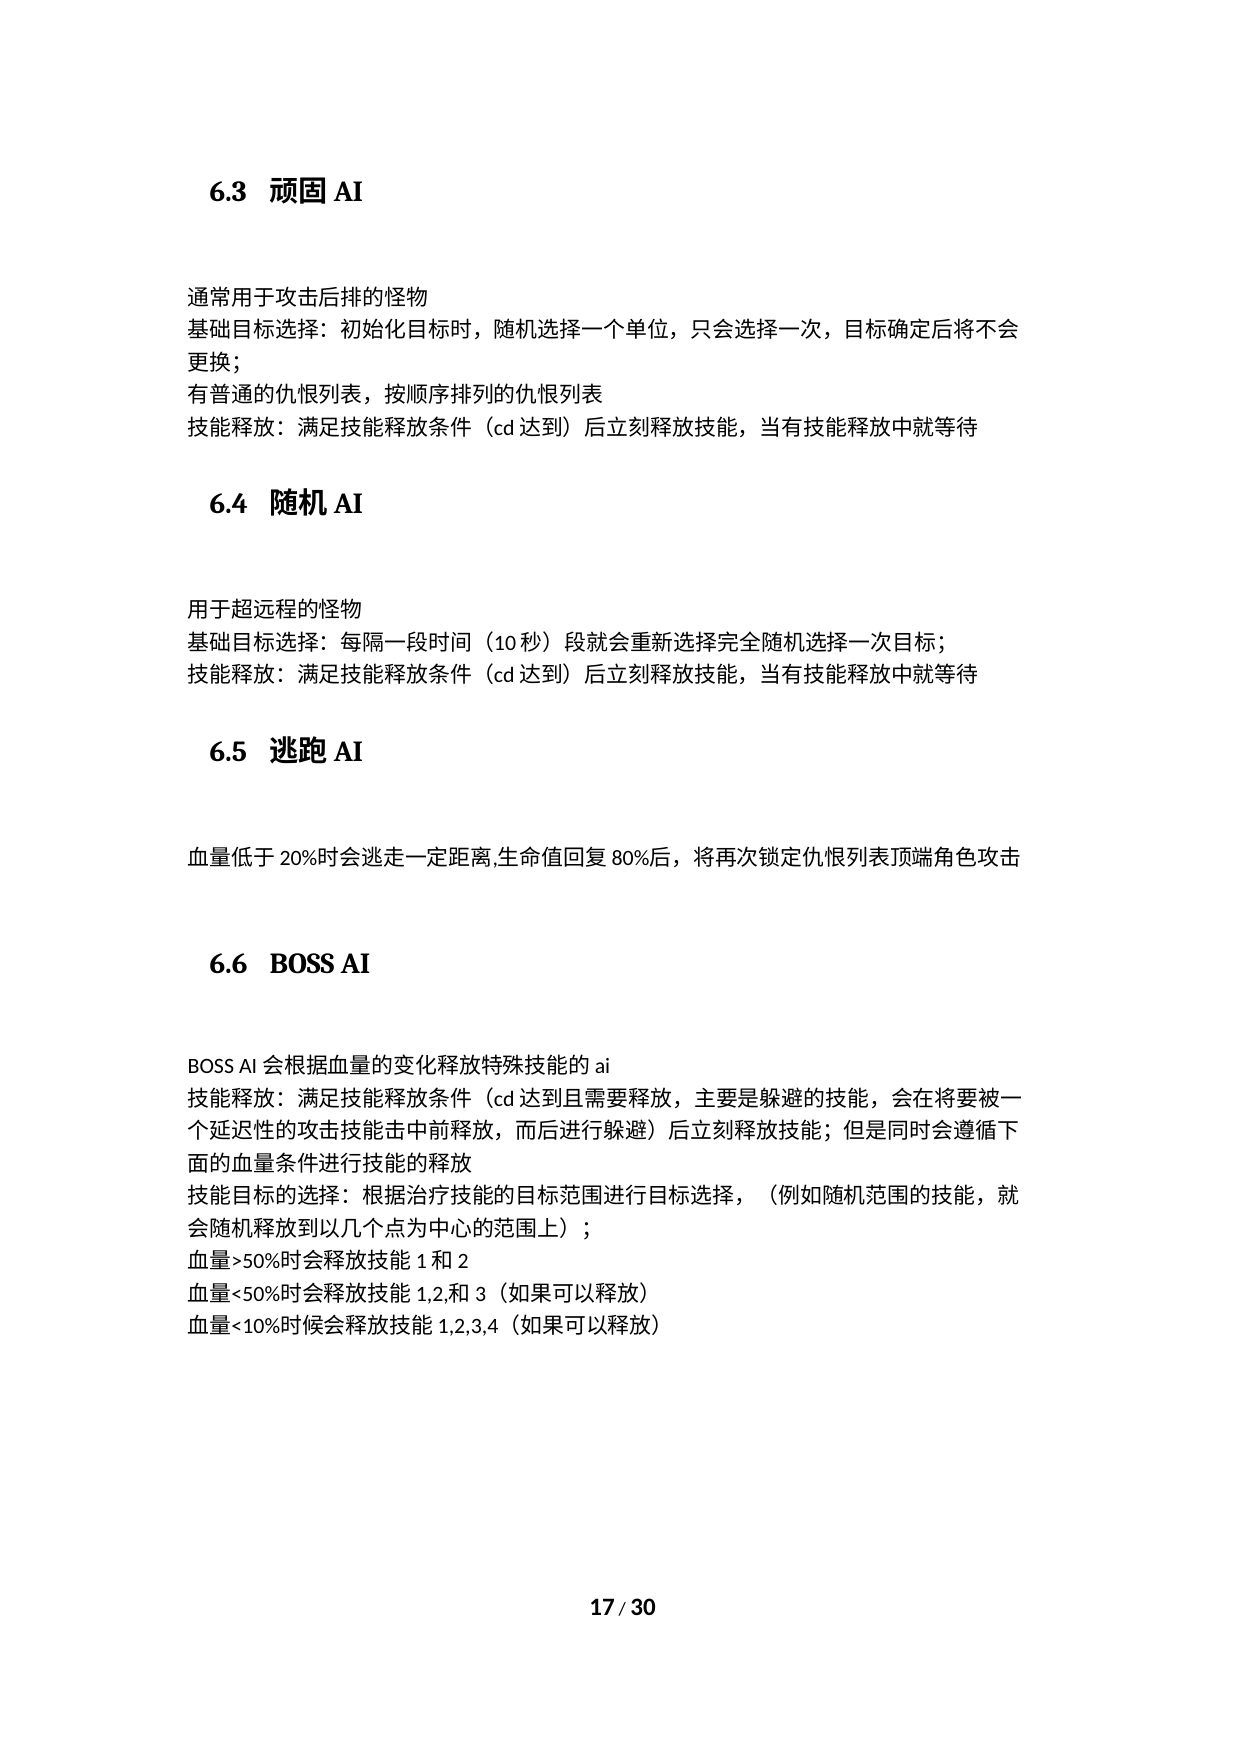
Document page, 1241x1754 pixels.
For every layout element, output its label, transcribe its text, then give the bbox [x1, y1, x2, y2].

text 技能释放：满足技能释放条件（cd达到）后立刻释放技能，当有技能释放中就等待 [187, 409, 1031, 442]
text 通常用于攻击后排的怪物 [187, 279, 1031, 312]
subtitle 逃跑AI [209, 716, 1031, 781]
subtitle 随机AI [209, 469, 1031, 534]
text 用于超远程的怪物 [187, 592, 1031, 624]
text 技能释放：满足技能释放条件（cd达到且需要释放，主要是躲避的技能，会在将要被一个延迟性的攻击技能击中前释放，而后进行躲避）后立刻释放技能；但是同时会遵循下面的血量条件进行技能的释放 [187, 1080, 1031, 1178]
text 技能释放：满足技能释放条件（cd达到）后立刻释放技能，当有技能释放中就等待 [187, 657, 1031, 689]
text 基础目标选择：初始化目标时，随机选择一个单位，只会选择一次，目标确定后将不会更换； [187, 312, 1031, 377]
text 有普通的仇恨列表，按顺序排列的仇恨列表 [187, 377, 1031, 409]
text 血量<50%时会释放技能1,2,和3（如果可以释放） [187, 1275, 1031, 1308]
text 基础目标选择：每隔一段时间（10秒）段就会重新选择完全随机选择一次目标； [187, 624, 1031, 657]
subtitle BOSS AI [209, 931, 1031, 996]
text 血量<10%时候会释放技能1,2,3,4（如果可以释放） [187, 1308, 1031, 1340]
text 血量低于20%时会逃走一定距离,生命值回复80%后，将再次锁定仇恨列表顶端角色攻击 [187, 839, 1031, 872]
text 血量>50%时会释放技能1和2 [187, 1243, 1031, 1275]
text BOSS AI 会根据血量的变化释放特殊技能的ai [187, 1048, 1031, 1080]
text 技能目标的选择：根据治疗技能的目标范围进行目标选择，（例如随机范围的技能，就会随机释放到以几个点为中心的范围上）； [187, 1178, 1031, 1243]
subtitle 顽固AI [209, 156, 1031, 221]
